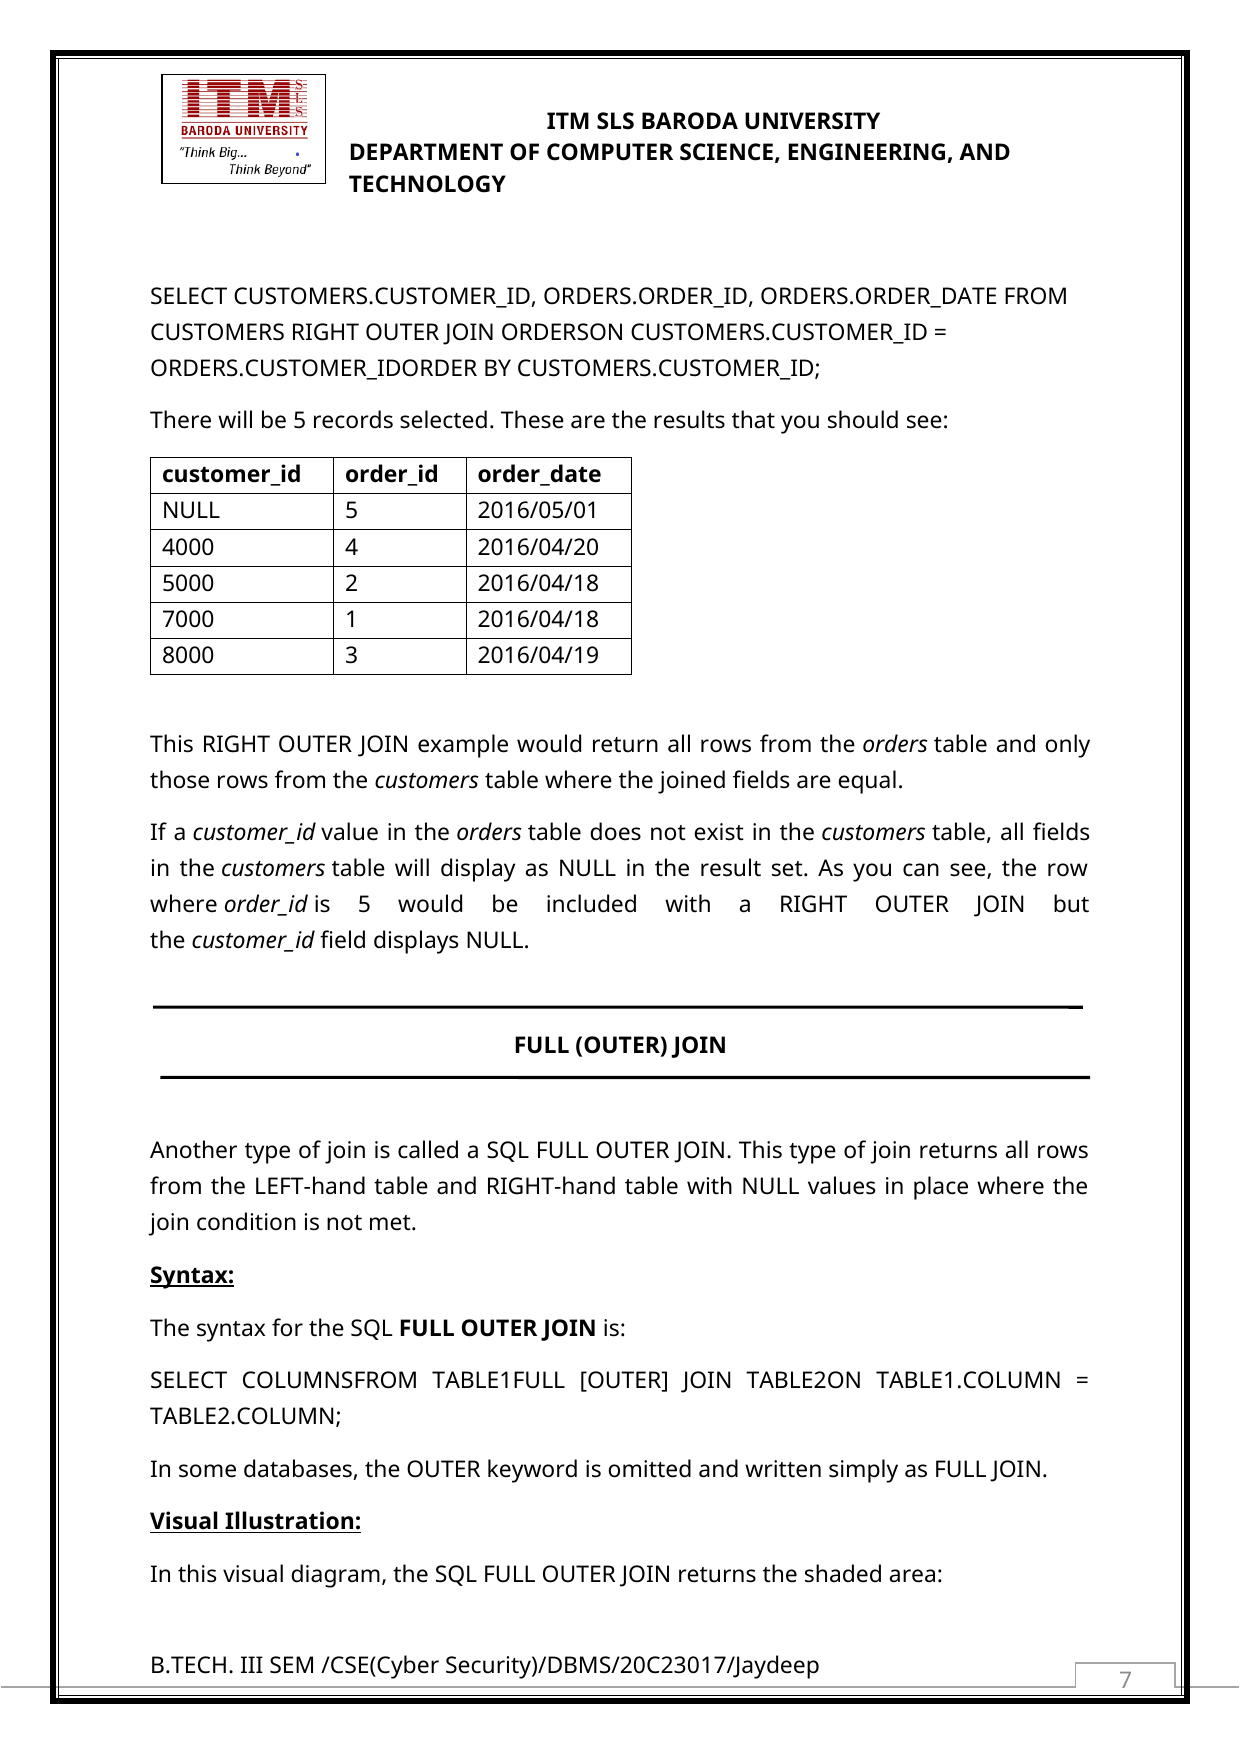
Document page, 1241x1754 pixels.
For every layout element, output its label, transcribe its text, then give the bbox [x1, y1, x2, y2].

text Visual Illustration: [150, 1505, 1090, 1536]
table_cell 2016/05/01 [467, 494, 631, 529]
table_cell 7000 [151, 603, 333, 638]
picture [163, 75, 325, 183]
table_cell 3 [334, 639, 466, 674]
text In this visual diagram, the SQL FULL OUTER JOIN returns the shaded area: [150, 1558, 1090, 1589]
text FULL (OUTER) JOIN [150, 1029, 1090, 1060]
table_cell 2016/04/19 [467, 639, 631, 674]
text If a customer_id value in the orders table does not exist in the customers table, all fields in the customers table will display as NULL in the result set. As you can see, the row where order_id is 5 would be included with a RIGHT OUTER JOIN but the customer_id field displays NULL. [150, 816, 1090, 955]
table_header customer_id [151, 458, 333, 493]
table_cell 4 [334, 530, 466, 566]
table_cell 2 [334, 567, 466, 602]
table_cell 8000 [151, 639, 333, 674]
text This RIGHT OUTER JOIN example would return all rows from the orders table and only those rows from the customers table where the joined fields are equal. [150, 728, 1090, 795]
table_cell 4000 [151, 530, 333, 566]
table_cell 2016/04/20 [467, 530, 631, 566]
table_cell 2016/04/18 [467, 567, 631, 602]
table_cell 2016/04/18 [467, 603, 631, 638]
table_header order_date [467, 458, 631, 493]
text SELECT COLUMNSFROM TABLE1FULL [OUTER] JOIN TABLE2ON TABLE1.COLUMN = TABLE2.COLUMN; [150, 1364, 1090, 1431]
text The syntax for the SQL FULL OUTER JOIN is: [150, 1311, 1090, 1343]
table_cell NULL [151, 494, 333, 529]
text In some databases, the OUTER keyword is omitted and written simply as FULL JOIN. [150, 1453, 1090, 1484]
table_cell 5000 [151, 567, 333, 602]
table_cell 1 [334, 603, 466, 638]
table_header order_id [334, 458, 466, 493]
table_cell 5 [334, 494, 466, 529]
text Syntax: [150, 1259, 1090, 1290]
text There will be 5 records selected. These are the results that you should see: [150, 404, 1090, 436]
text SELECT CUSTOMERS.CUSTOMER_ID, ORDERS.ORDER_ID, ORDERS.ORDER_DATE FROM CUSTOMERS RIGHT OUTER JOIN ORDERSON CUSTOMERS.CUSTOMER_ID = ORDERS.CUSTOMER_IDORDER BY CUSTOMERS.CUSTOMER_ID; [150, 280, 1090, 383]
text Another type of join is called a SQL FULL OUTER JOIN. This type of join returns all rows from the LEFT-hand table and RIGHT-hand table with NULL values in place where the join condition is not met. [150, 1134, 1090, 1237]
